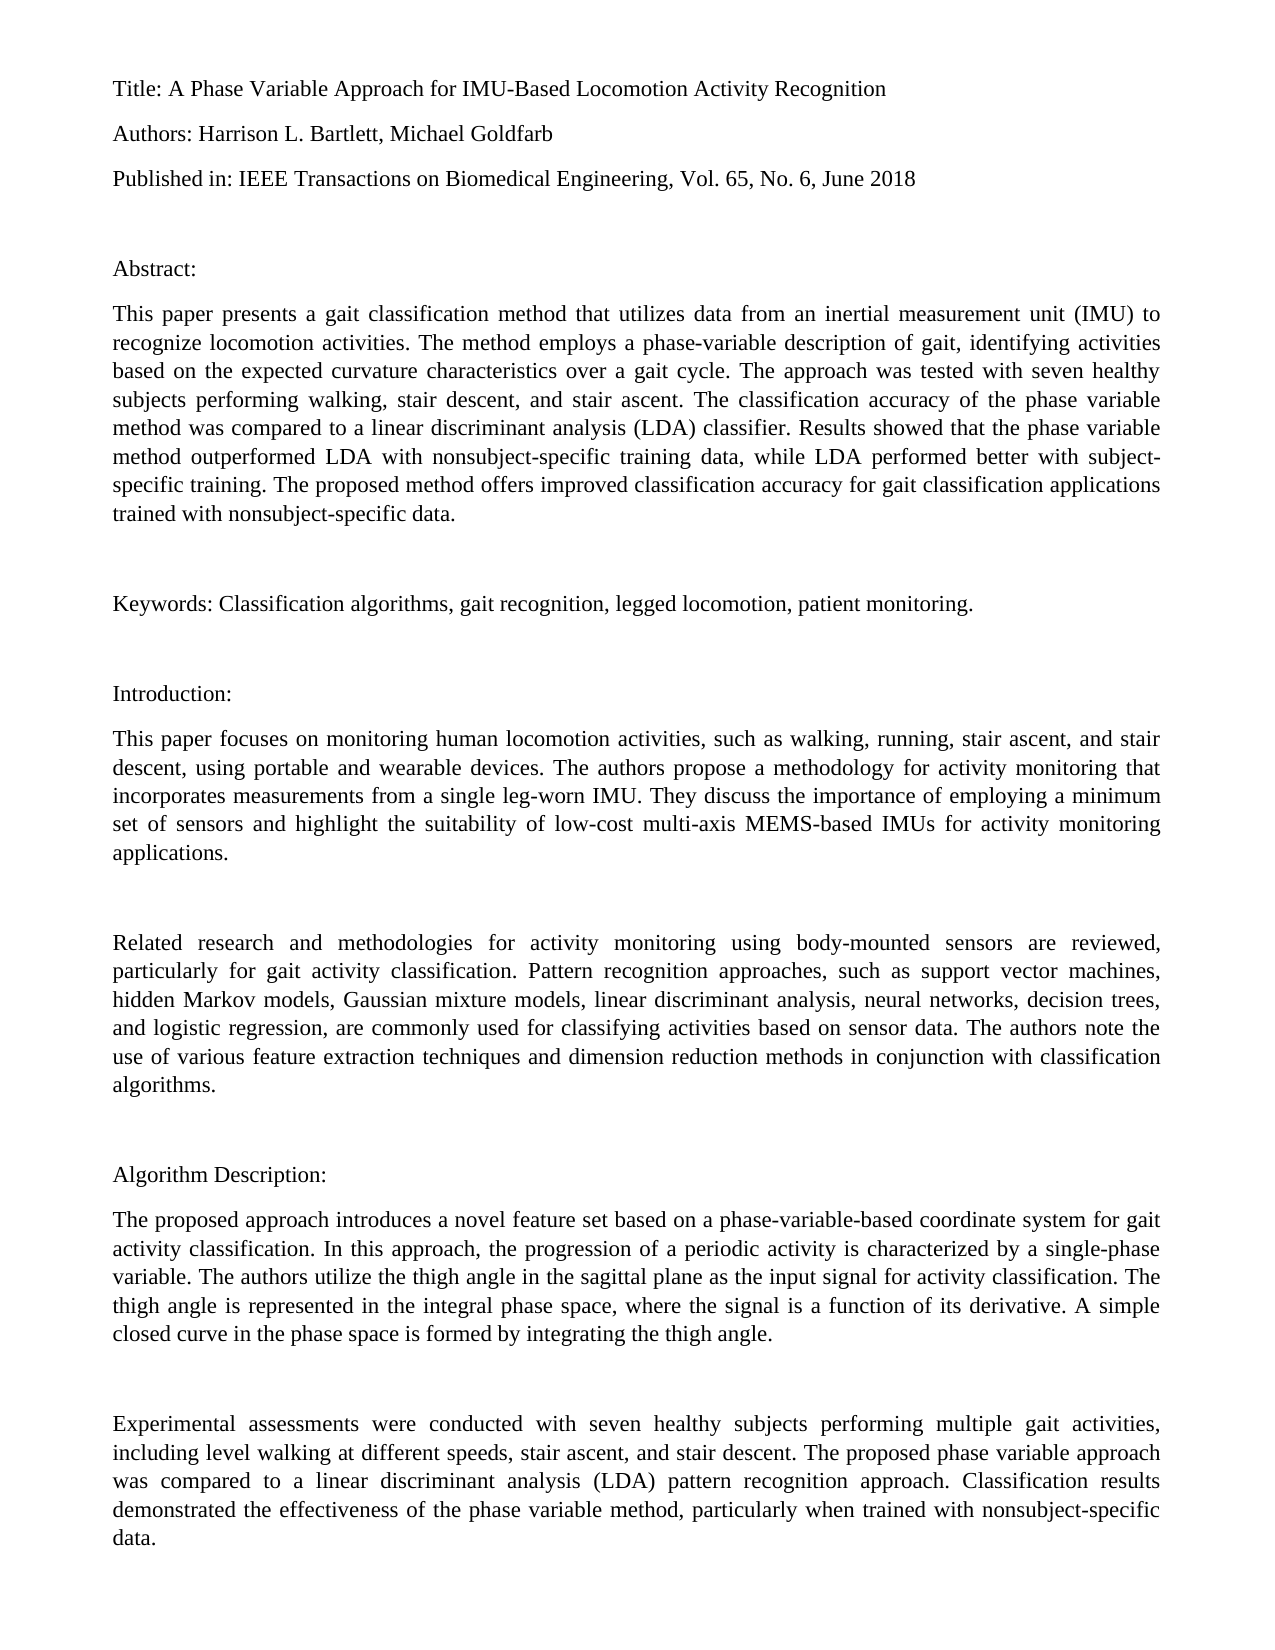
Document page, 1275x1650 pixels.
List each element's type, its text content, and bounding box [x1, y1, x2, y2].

text Abstract: [112, 255, 1162, 282]
text Introduction: [112, 680, 1162, 706]
text Algorithm Description: [112, 1161, 1162, 1188]
text This paper focuses on monitoring human locomotion activities, such as walking, running, stair ascent, and stair descent, using portable and wearable devices. The authors propose a methodology for activity monitoring that incorporates measurements from a single leg-worn IMU. They discuss the importance of employing a minimum set of sensors and highlight the suitability of low-cost multi-axis MEMS-based IMUs for activity monitoring applications. [112, 725, 1162, 865]
text The proposed approach introduces a novel feature set based on a phase-variable-based coordinate system for gait activity classification. In this approach, the progression of a periodic activity is characterized by a single-phase variable. The authors utilize the thigh angle in the sagittal plane as the input signal for activity classification. The thigh angle is represented in the integral phase space, where the signal is a function of its derivative. A simple closed curve in the phase space is formed by integrating the thigh angle. [112, 1207, 1162, 1347]
text Related research and methodologies for activity monitoring using body-mounted sensors are reviewed, particularly for gait activity classification. Pattern recognition approaches, such as support vector machines, hidden Markov models, Gaussian mixture models, linear discriminant analysis, neural networks, decision trees, and logistic regression, are commonly used for classifying activities based on sensor data. The authors note the use of various feature extraction techniques and dimension reduction methods in conjunction with classification algorithms. [112, 929, 1162, 1098]
text Experimental assessments were conducted with seven healthy subjects performing multiple gait activities, including level walking at different speeds, stair ascent, and stair descent. The proposed phase variable approach was compared to a linear discriminant analysis (LDA) pattern recognition approach. Classification results demonstrated the effectiveness of the phase variable method, particularly when trained with nonsubject-specific data. [112, 1411, 1162, 1551]
text Keywords: Classification algorithms, gait recognition, legged locomotion, patient monitoring. [112, 590, 1162, 616]
text This paper presents a gait classification method that utilizes data from an inertial measurement unit (IMU) to recognize locomotion activities. The method employs a phase-variable description of gait, identifying activities based on the expected curvature characteristics over a gait cycle. The approach was tested with seven healthy subjects performing walking, stair descent, and stair ascent. The classification accuracy of the phase variable method was compared to a linear discriminant analysis (LDA) classifier. Results showed that the phase variable method outperformed LDA with nonsubject-specific training data, while LDA performed better with subject-specific training. The proposed method offers improved classification accuracy for gait classification applications trained with nonsubject-specific data. [112, 301, 1162, 526]
text Published in: IEEE Transactions on Biomedical Engineering, Vol. 65, No. 6, June 2018 [112, 165, 1162, 192]
text Authors: Harrison L. Bartlett, Michael Goldfarb [112, 120, 1162, 146]
text Title: A Phase Variable Approach for IMU-Based Locomotion Activity Recognition [112, 75, 1162, 101]
